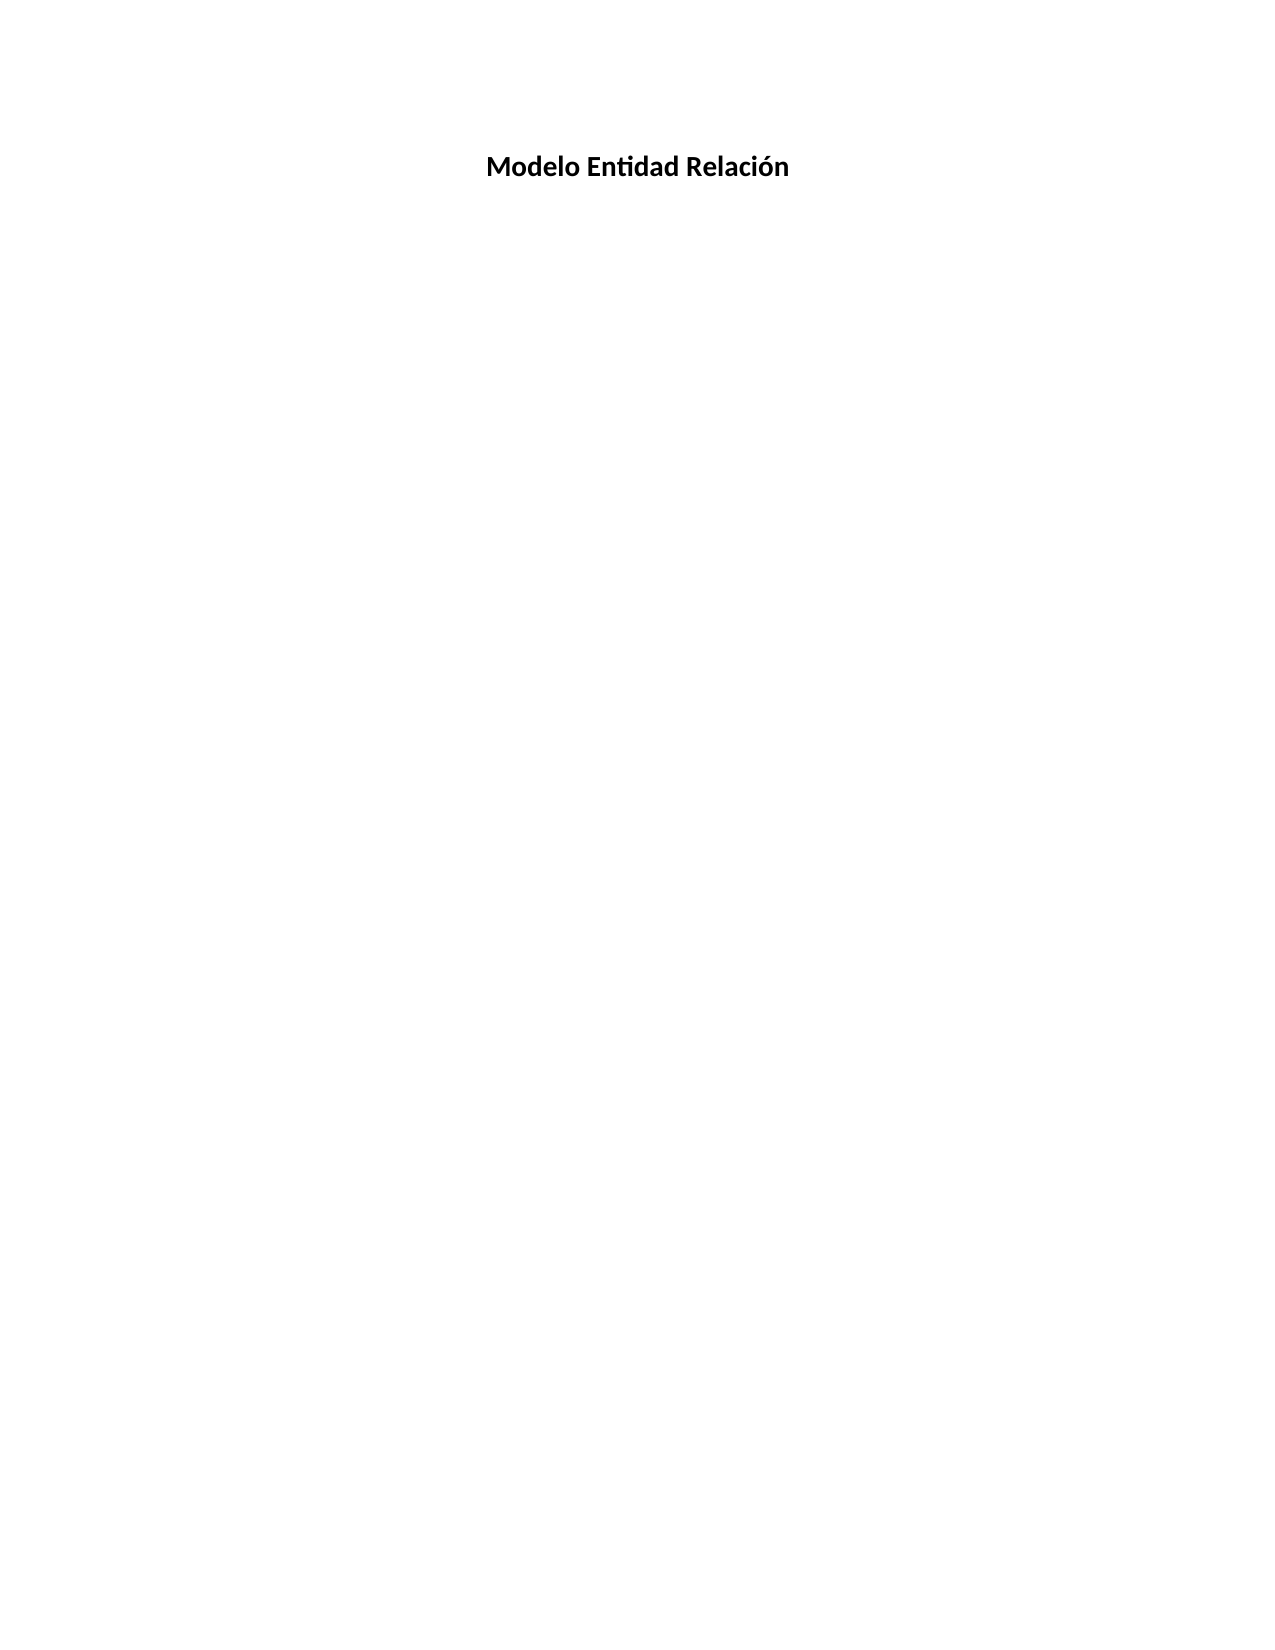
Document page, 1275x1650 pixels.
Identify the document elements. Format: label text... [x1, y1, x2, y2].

text Modelo Entidad Relación [177, 148, 1098, 183]
